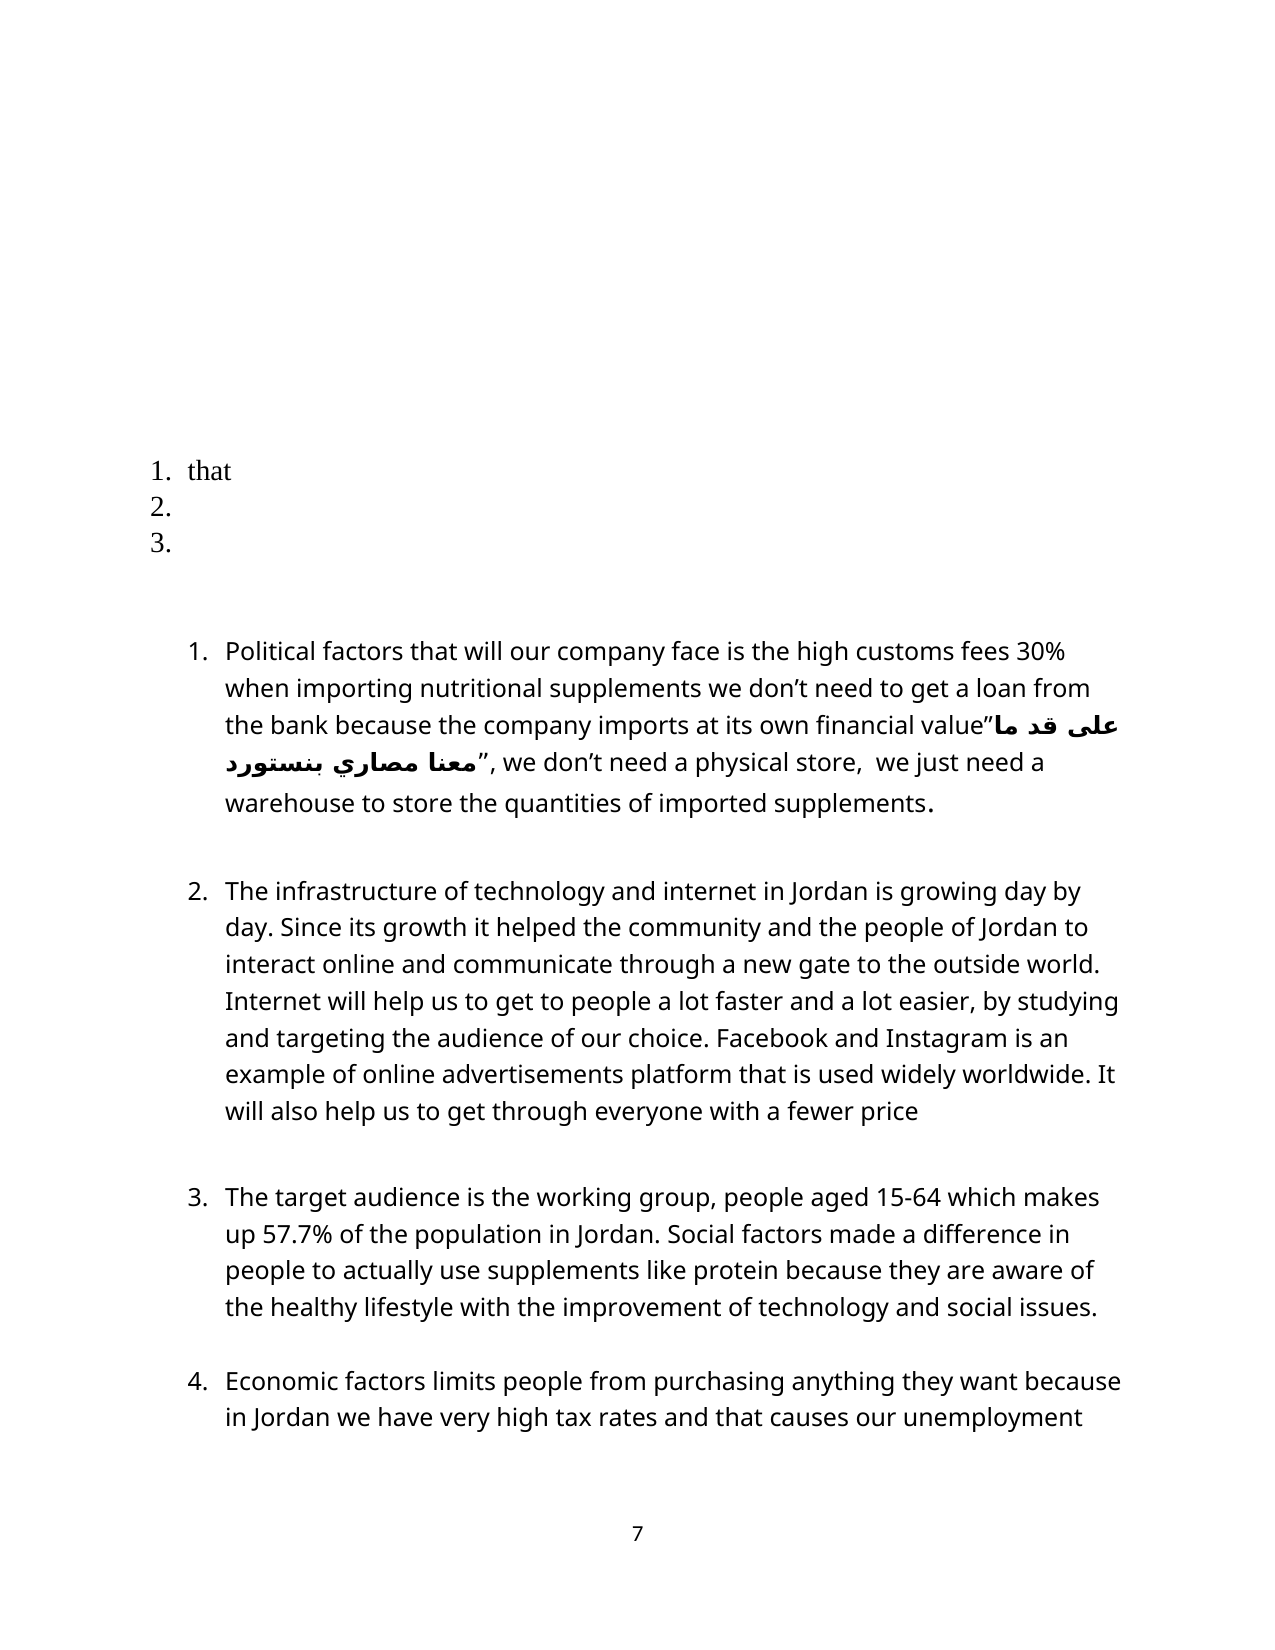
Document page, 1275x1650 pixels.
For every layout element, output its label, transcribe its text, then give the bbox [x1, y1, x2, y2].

list The target audience is the working group, people aged 15-64 which makes up 57.7% of the population in Jordan. Social factors made a difference in people to actually use supplements like protein because they are aware of the healthy lifestyle with the improvement of technology and social issues. [187, 1179, 1125, 1324]
list The infrastructure of technology and internet in Jordan is growing day by day. Since its growth it helped the community and the people of Jordan to interact online and communicate through a new gate to the outside world. Internet will help us to get to people a lot faster and a lot easier, by studying and targeting the audience of our choice. Facebook and Instagram is an example of online advertisements platform that is used widely worldwide. It will also help us to get through everyone with a fewer price [187, 873, 1125, 1128]
list Political factors that will our company face is the high customs fees 30% when importing nutritional supplements we don’t need to get a loan from the bank because the company imports at its own financial value”على قد ما معنا مصاري بنستورد”, we don’t need a physical store, we just need a warehouse to store the quantities of imported supplements. [187, 634, 1125, 821]
list that [150, 453, 1125, 487]
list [187, 1363, 1125, 1434]
